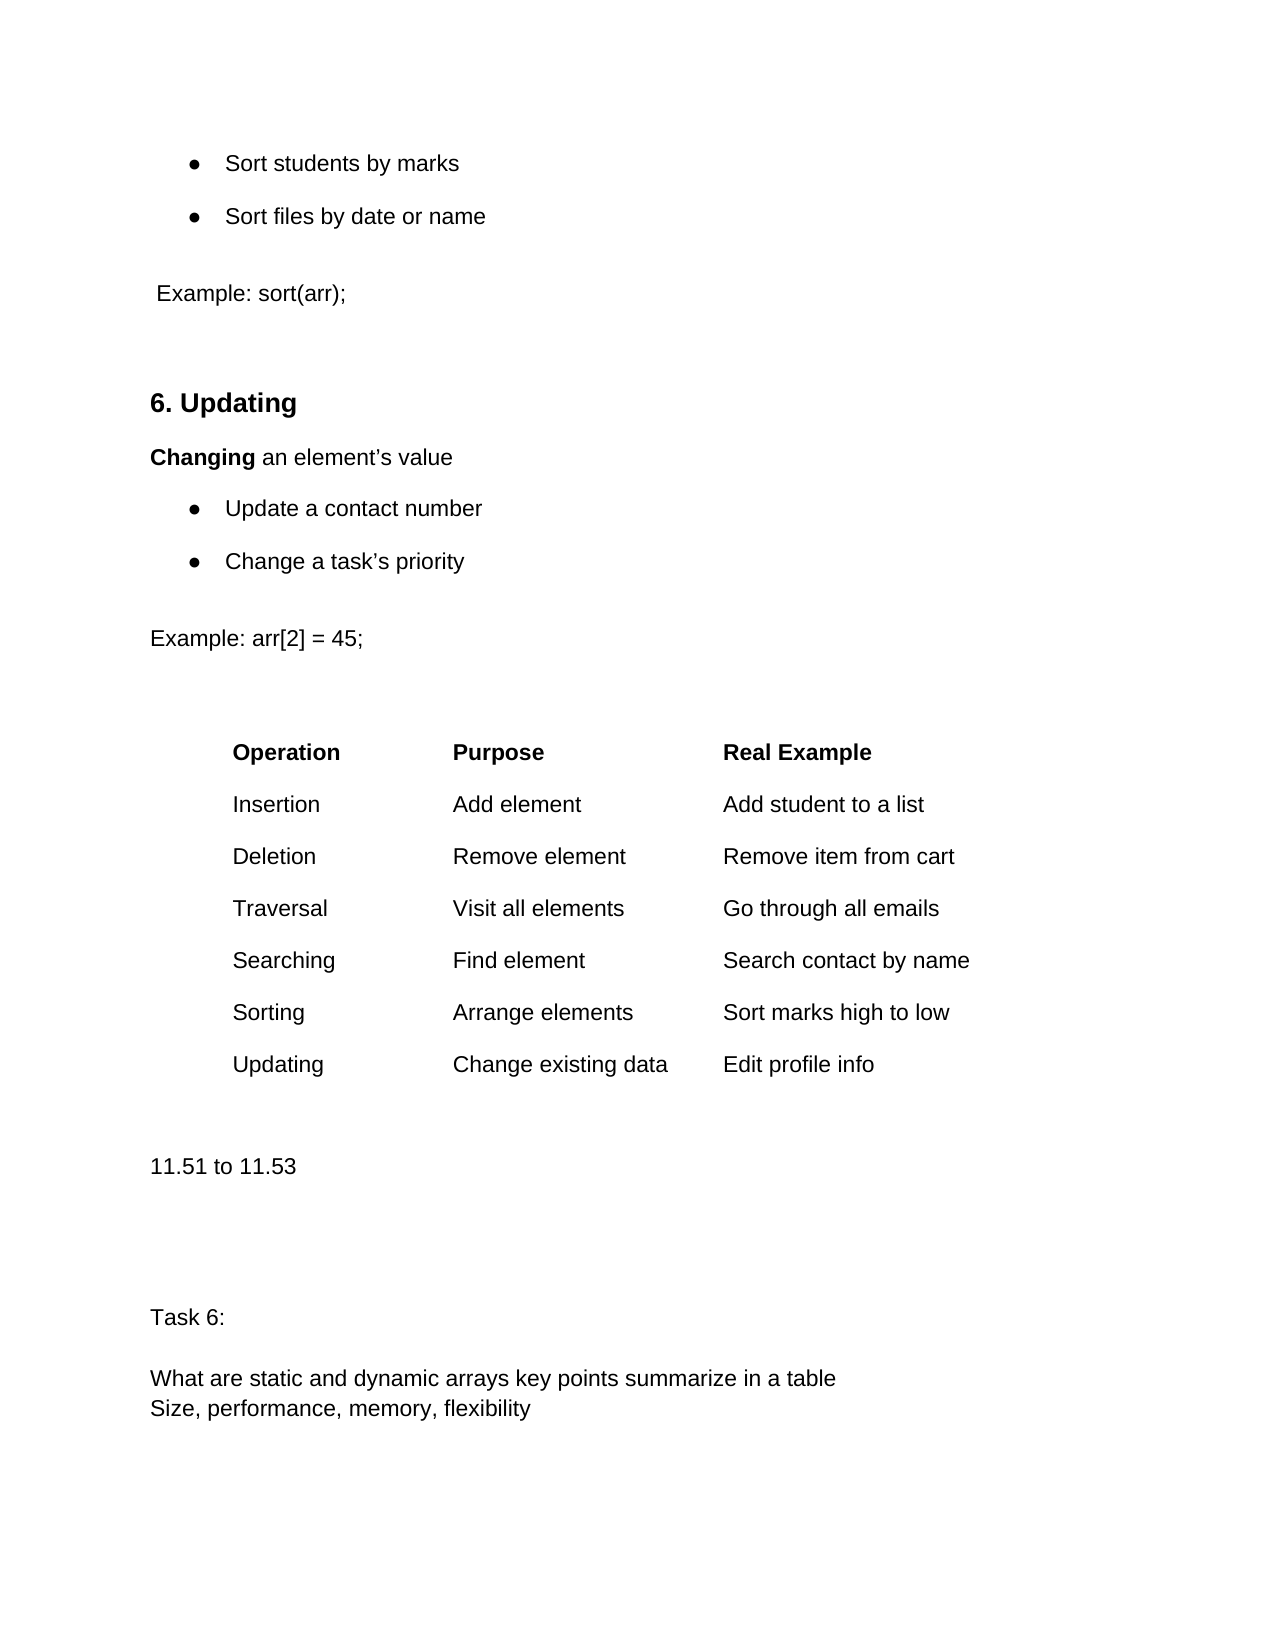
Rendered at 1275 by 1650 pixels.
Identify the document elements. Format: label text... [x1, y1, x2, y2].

table_cell Remove item from cart [713, 832, 1131, 884]
list Sort files by date or name [187, 203, 1125, 255]
table_header Purpose [442, 728, 712, 780]
table_cell Deletion [222, 832, 442, 884]
text What are static and dynamic arrays key points summarize in a table [150, 1364, 1125, 1391]
table_header Real Example [713, 728, 1131, 780]
table_cell Edit profile info [713, 1041, 1131, 1093]
table_cell Visit all elements [442, 884, 712, 936]
text Size, performance, memory, flexibility [150, 1395, 1125, 1421]
subtitle 6. Updating [150, 387, 1125, 418]
table_cell Insertion [222, 780, 442, 832]
table_cell Searching [222, 936, 442, 988]
table_cell Sort marks high to low [713, 989, 1131, 1041]
text Task 6: [150, 1304, 1125, 1330]
table_cell Find element [442, 936, 712, 988]
table_cell Updating [222, 1041, 442, 1093]
list Update a contact number [187, 495, 1125, 548]
list Change a task’s priority [187, 548, 1125, 600]
table_cell Search contact by name [713, 936, 1131, 988]
table_header Operation [222, 728, 442, 780]
list Sort students by marks [187, 150, 1125, 203]
table_cell Change existing data [442, 1041, 712, 1093]
table_cell Add student to a list [713, 780, 1131, 832]
table_cell Remove element [442, 832, 712, 884]
table_cell Sorting [222, 989, 442, 1041]
text Example: arr[2] = 45; [150, 625, 1125, 652]
table_cell Go through all emails [713, 884, 1131, 936]
text Example: sort(arr); [150, 280, 1125, 307]
text 11.51 to 11.53 [150, 1153, 1125, 1179]
table_cell Arrange elements [442, 989, 712, 1041]
text Changing an element’s value [150, 443, 1125, 470]
table_cell Traversal [222, 884, 442, 936]
table_cell Add element [442, 780, 712, 832]
